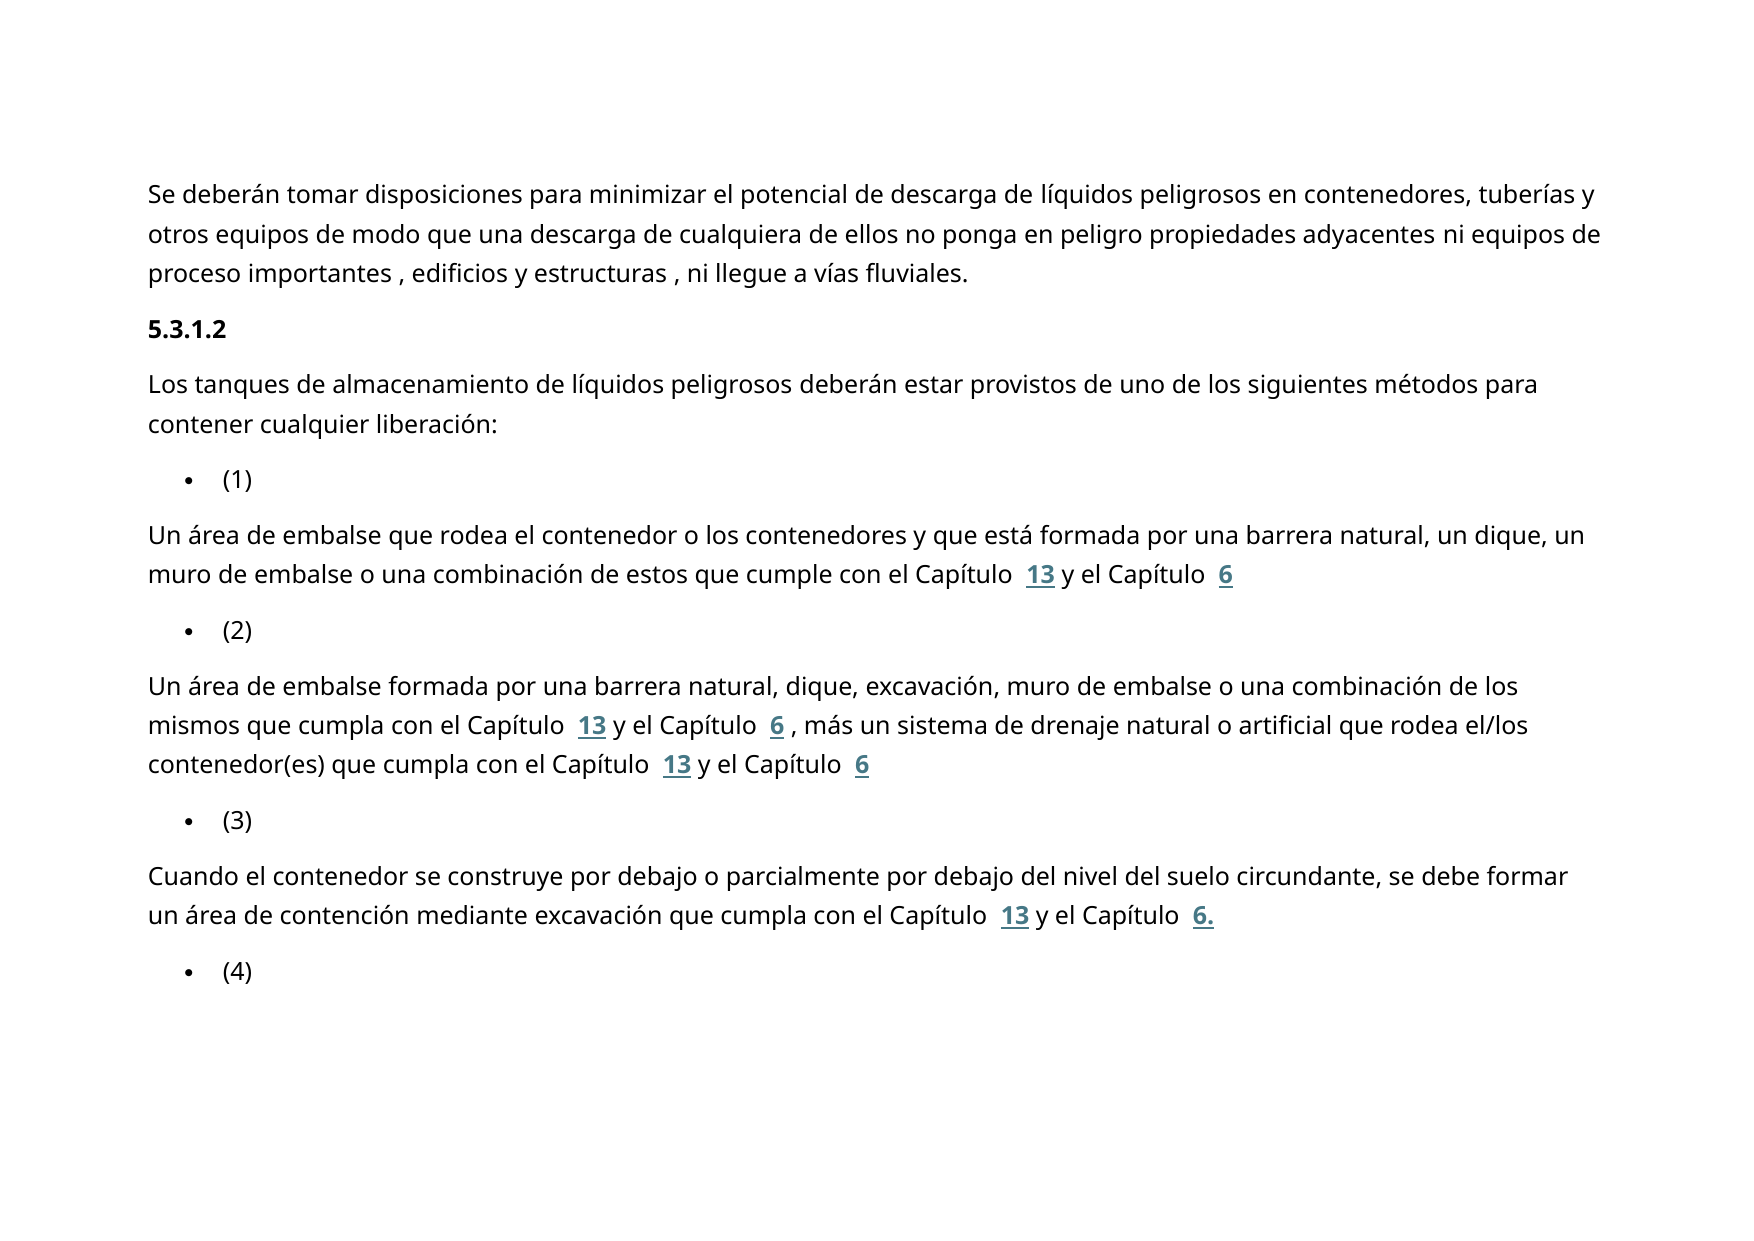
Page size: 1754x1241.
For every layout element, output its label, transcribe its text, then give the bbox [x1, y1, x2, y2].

text Se deberán tomar disposiciones para minimizar el potencial de descarga de líquidos peligrosos en contenedores, tuberías y otros equipos de modo que una descarga de cualquiera de ellos no ponga en peligro propiedades adyacentes ni equipos de proceso importantes , edificios y estructuras , ni llegue a vías fluviales. [148, 177, 1606, 289]
text Los tanques de almacenamiento de líquidos peligrosos deberán estar provistos de uno de los siguientes métodos para contener cualquier liberación: [148, 367, 1606, 440]
text Cuando el contenedor se construye por debajo o parcialmente por debajo del nivel del suelo circundante, se debe formar un área de contención mediante excavación que cumpla con el Capítulo 13 y el Capítulo 6. [148, 859, 1606, 932]
text Un área de embalse que rodea el contenedor o los contenedores y que está formada por una barrera natural, un dique, un muro de embalse o una combinación de estos que cumple con el Capítulo 13 y el Capítulo 6 [148, 518, 1606, 591]
text 5.3.1.2 [148, 311, 1606, 345]
list (4) [185, 954, 1606, 988]
list (1) [185, 462, 1606, 496]
list (3) [185, 803, 1606, 837]
text Un área de embalse formada por una barrera natural, dique, excavación, muro de embalse o una combinación de los mismos que cumpla con el Capítulo 13 y el Capítulo 6 , más un sistema de drenaje natural o artificial que rodea el/los contenedor(es) que cumpla con el Capítulo 13 y el Capítulo 6 [148, 669, 1606, 781]
list (2) [185, 613, 1606, 647]
